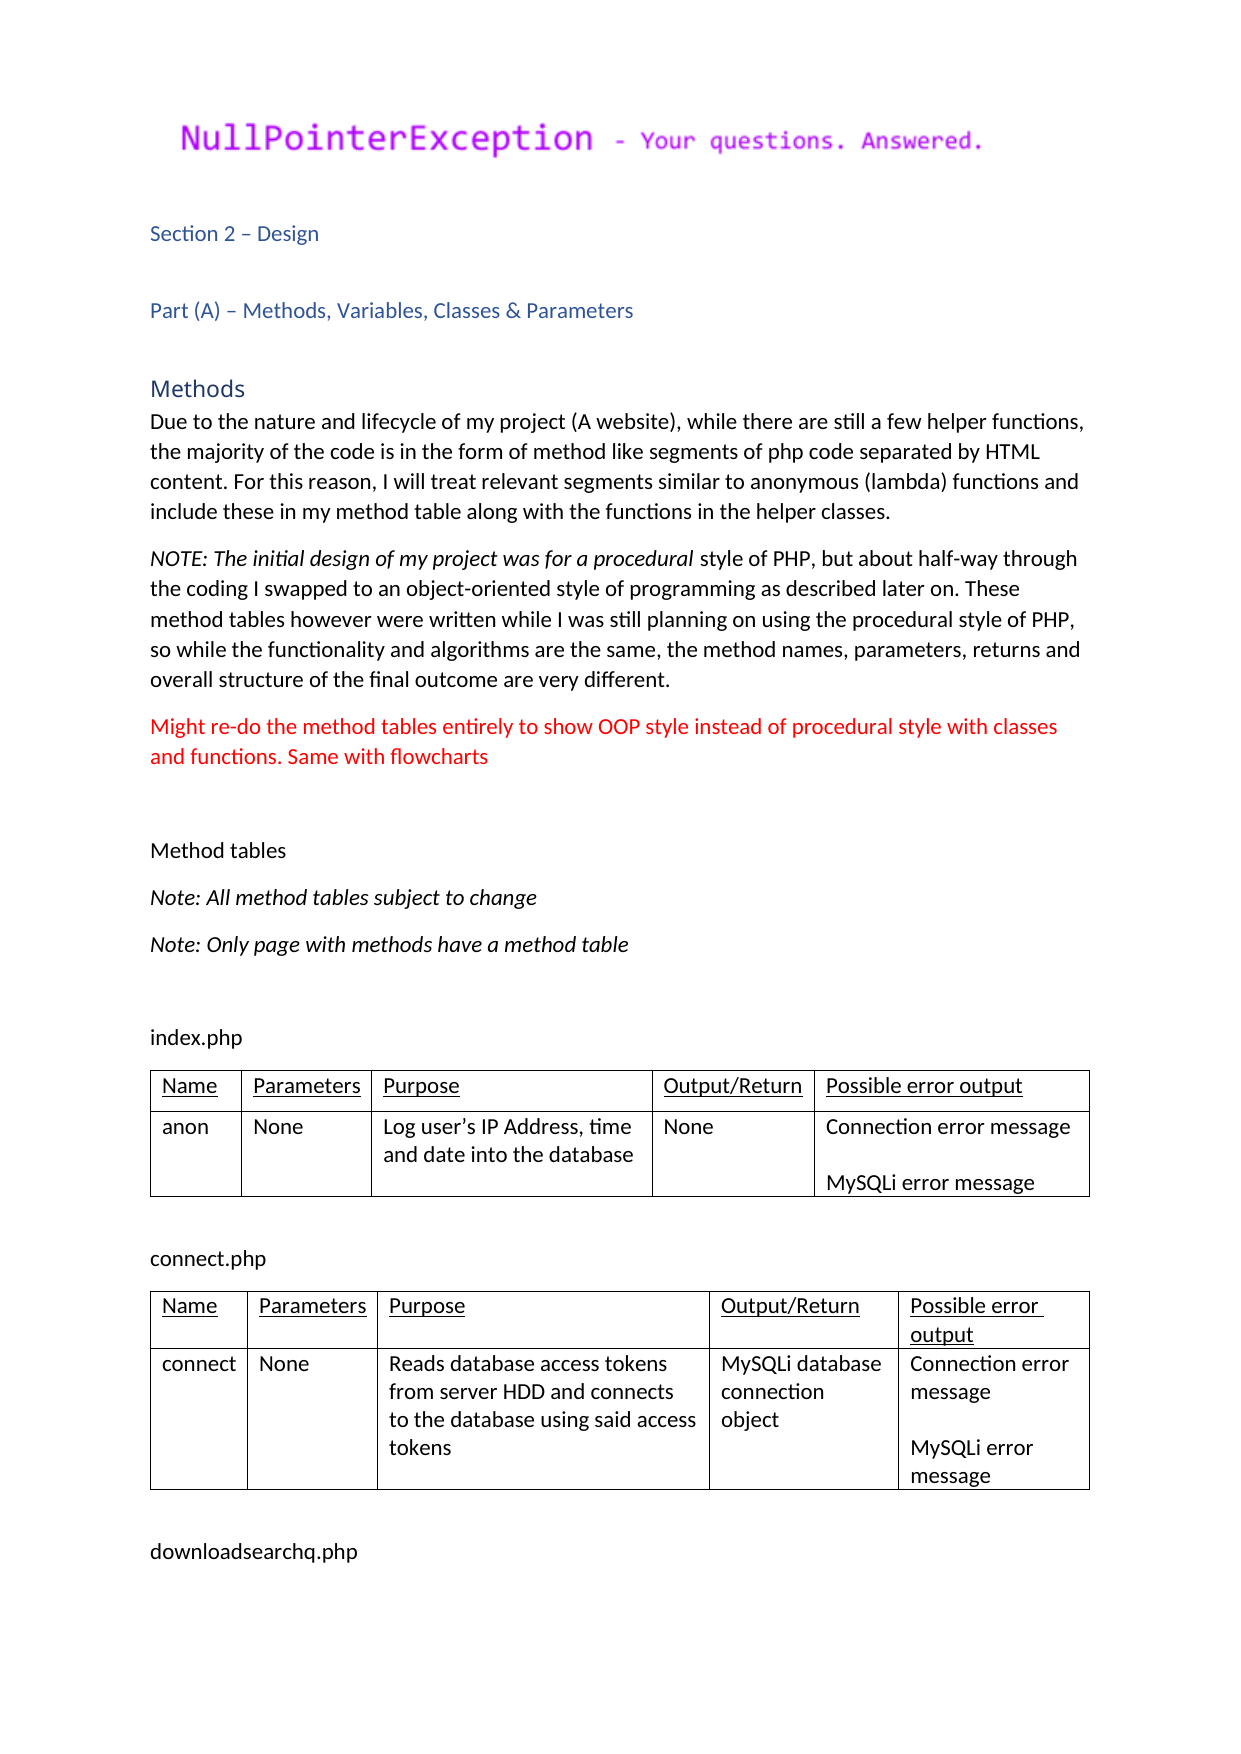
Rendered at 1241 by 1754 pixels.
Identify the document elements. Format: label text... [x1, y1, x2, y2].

table_header Purpose [372, 1071, 652, 1111]
subtitle Section 2 – Design [150, 219, 1090, 247]
table_cell MySQLi database connection object [710, 1349, 898, 1489]
subtitle Part (A) – Methods, Variables, Classes & Parameters [150, 296, 1090, 324]
table_cell Log user’s IP Address, time and date into the database [372, 1112, 652, 1196]
table_cell connect [151, 1349, 247, 1489]
table_header Parameters [248, 1292, 377, 1348]
table_cell Connection error message MySQLi error message [899, 1349, 1089, 1489]
table_cell None [242, 1112, 371, 1196]
table_header Name [151, 1071, 241, 1111]
table_cell anon [151, 1112, 241, 1196]
text Might re-do the method tables entirely to show OOP style instead of procedural style with classes and functions. Same with flowcharts [150, 712, 1090, 770]
table_cell Connection error message MySQLi error message [815, 1112, 1089, 1196]
table_header Possible error output [899, 1292, 1089, 1348]
table_header Possible error output [815, 1071, 1089, 1111]
text Note: All method tables subject to change [150, 883, 1090, 911]
table_header Name [151, 1292, 247, 1348]
text Note: Only page with methods have a method table [150, 930, 1090, 958]
subtitle Methods [150, 373, 1090, 404]
table_header Parameters [242, 1071, 371, 1111]
table_header Output/Return [653, 1071, 814, 1111]
text Method tables [150, 836, 1090, 864]
text index.php [150, 1023, 1090, 1052]
table_cell None [248, 1349, 377, 1489]
text downloadsearchq.php [150, 1537, 1090, 1565]
table_header Purpose [378, 1292, 709, 1348]
text NOTE: The initial design of my project was for a procedural style of PHP, but about half-way through the coding I swapped to an object-oriented style of programming as described later on. These method tables however were written while I was still planning on using the procedural style of PHP, so while the functionality and algorithms are the same, the method names, parameters, returns and overall structure of the final outcome are very different. [150, 544, 1090, 693]
table_cell None [653, 1112, 814, 1196]
table_header Output/Return [710, 1292, 898, 1348]
table_cell Reads database access tokens from server HDD and connects to the database using said access tokens [378, 1349, 709, 1489]
text connect.php [150, 1244, 1090, 1272]
picture [150, 73, 1091, 194]
text Due to the nature and lifecycle of my project (A website), while there are still a few helper functions, the majority of the code is in the form of method like segments of php code separated by HTML content. For this reason, I will treat relevant segments similar to anonymous (lambda) functions and include these in my method table along with the functions in the helper classes. [150, 407, 1090, 526]
